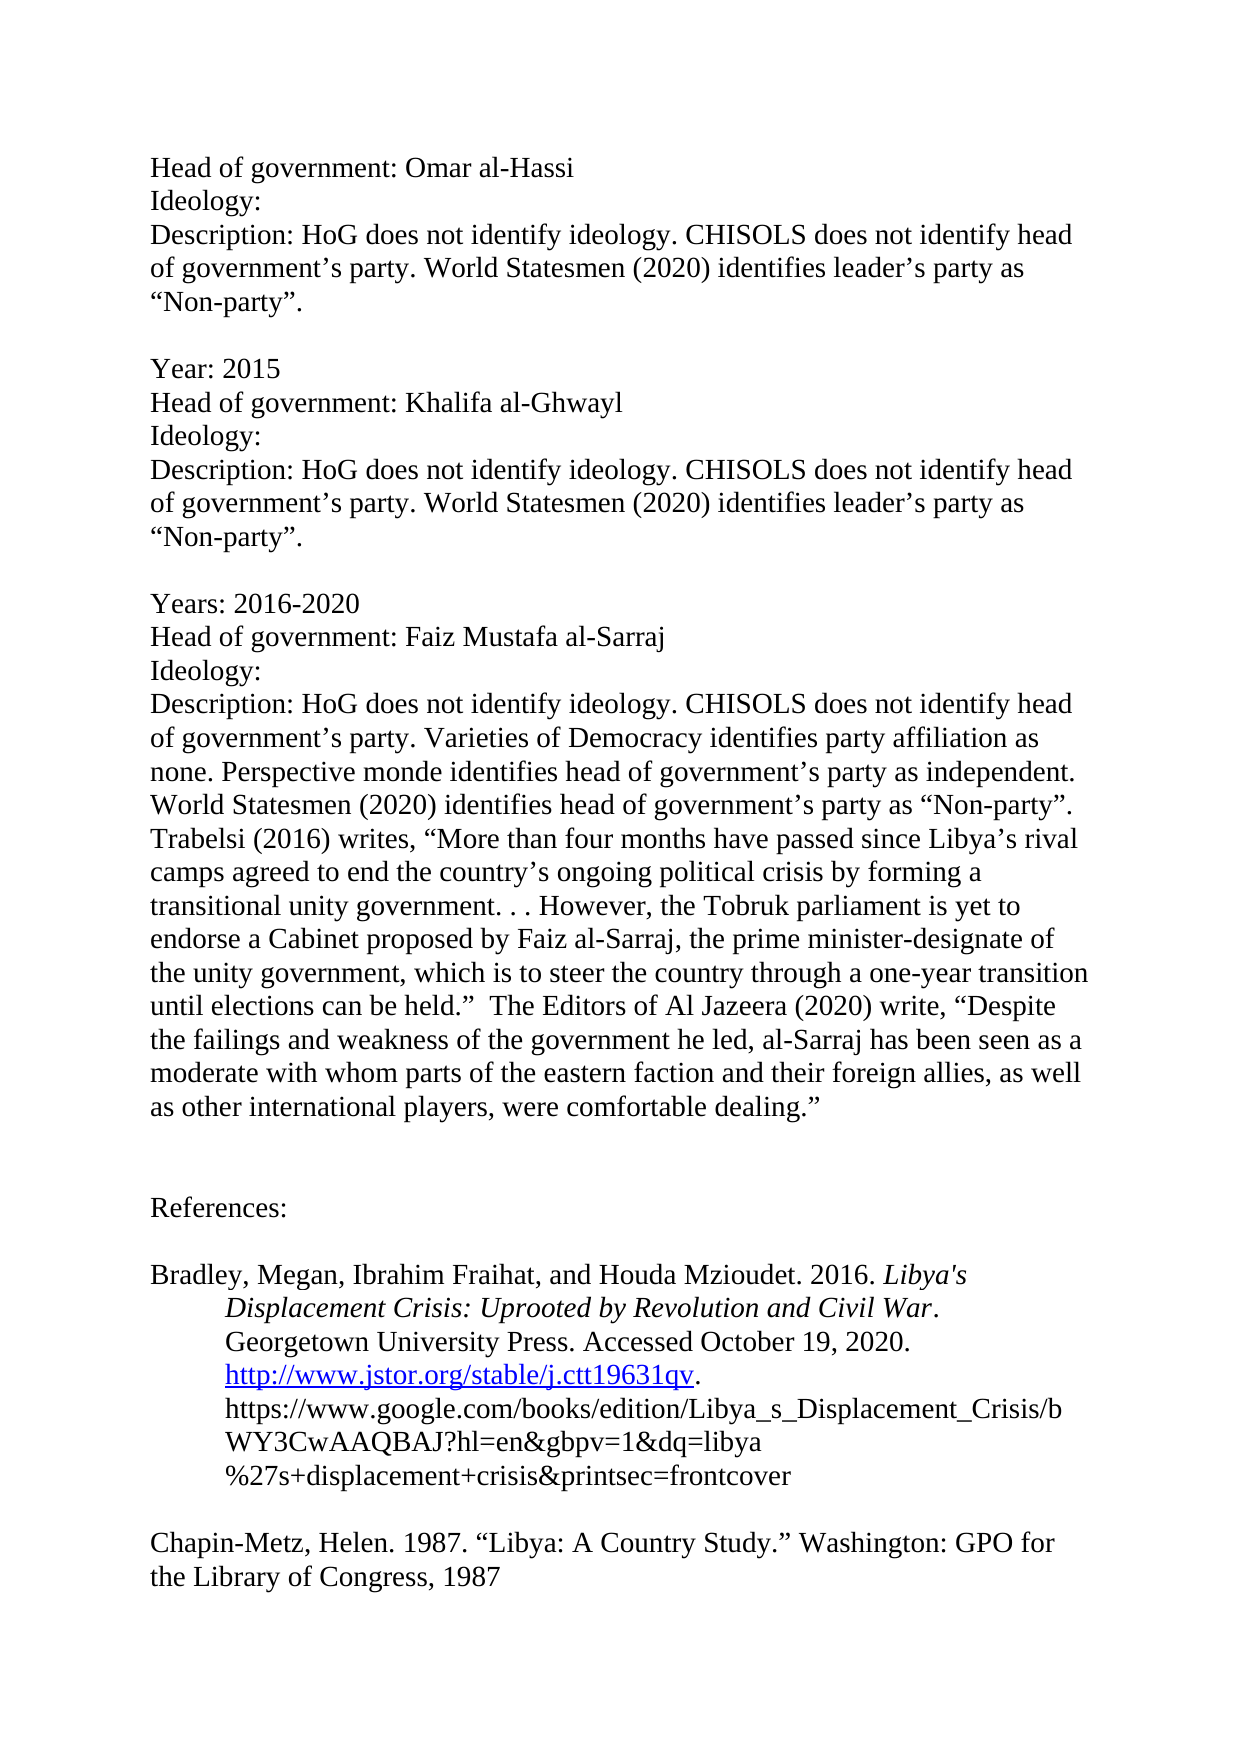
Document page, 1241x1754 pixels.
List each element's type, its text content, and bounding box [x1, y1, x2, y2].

text Ideology: [150, 418, 1090, 452]
text Ideology: [150, 653, 1090, 687]
text Years: 2016-2020 [150, 586, 1090, 619]
text Head of government: Omar al-Hassi [150, 150, 1090, 183]
text Description: HoG does not identify ideology. CHISOLS does not identify head of government’s party. World Statesmen (2020) identifies leader’s party as “Non-party”. [150, 452, 1090, 552]
text Year: 2015 [150, 351, 1090, 385]
text References: [150, 1190, 1090, 1223]
text Head of government: Khalifa al-Ghwayl [150, 385, 1090, 418]
text Description: HoG does not identify ideology. CHISOLS does not identify head of government’s party. World Statesmen (2020) identifies leader’s party as “Non-party”. [150, 217, 1090, 318]
text Description: HoG does not identify ideology. CHISOLS does not identify head of government’s party. Varieties of Democracy identifies party affiliation as none. Perspective monde identifies head of government’s party as independent. World Statesmen (2020) identifies head of government’s party as “Non-party”. Trabelsi (2016) writes, “More than four months have passed since Libya’s rival camps agreed to end the country’s ongoing political crisis by forming a transitional unity government. . . However, the Tobruk parliament is yet to endorse a Cabinet proposed by Faiz al-Sarraj, the prime minister-designate of the unity government, which is to steer the country through a one-year transition until elections can be held.” The Editors of Al Jazeera (2020) write, “Despite the failings and weakness of the government he led, al-Sarraj has been seen as a moderate with whom parts of the eastern faction and their foreign allies, as well as other international players, were comfortable dealing.” [150, 687, 1090, 1123]
text Chapin-Metz, Helen. 1987. “Libya: A Country Study.” Washington: GPO for the Library of Congress, 1987 [150, 1525, 1090, 1592]
text Bradley, Megan, Ibrahim Fraihat, and Houda Mzioudet. 2016. Libya's Displacement Crisis: Uprooted by Revolution and Civil War. Georgetown University Press. Accessed October 19, 2020. http://www.jstor.org/stable/j.ctt19631qv. https://www.google.com/books/edition/Libya_s_Displacement_Crisis/bWY3CwAAQBAJ?hl=en&gbpv=1&dq=libya%27s+displacement+crisis&printsec=frontcover [150, 1257, 1090, 1492]
text Head of government: Faiz Mustafa al-Sarraj [150, 619, 1090, 653]
text Ideology: [150, 183, 1090, 217]
